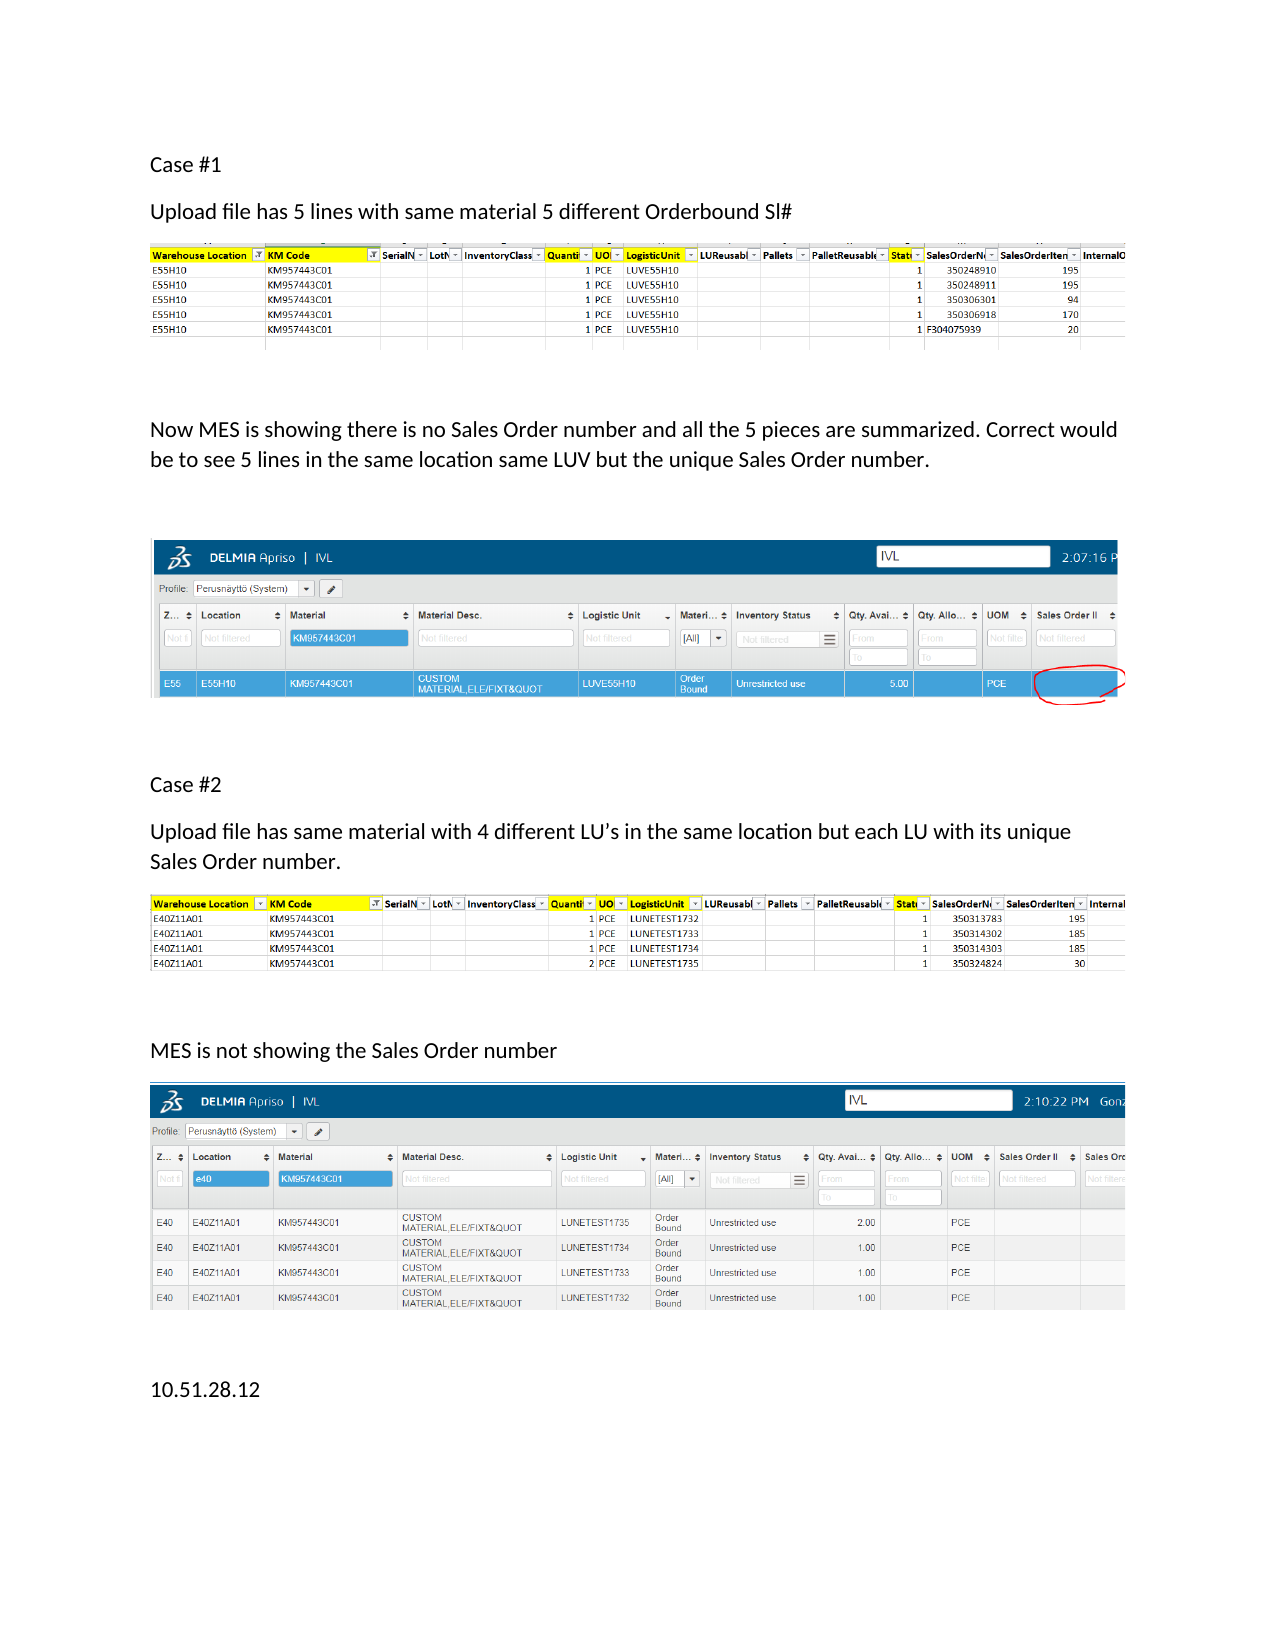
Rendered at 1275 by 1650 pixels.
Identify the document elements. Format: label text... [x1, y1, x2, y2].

text MES is not showing the Sales Order number [150, 1036, 1125, 1064]
text Case #2 [150, 770, 1125, 798]
text 10.51.28.12 [150, 1376, 1125, 1403]
text Upload file has 5 lines with same material 5 different Orderbound Sl# [150, 197, 1125, 225]
text Upload file has same material with 4 different LU’s in the same location but each LU with its unique Sales Order number. [150, 817, 1125, 875]
picture [150, 538, 1125, 705]
picture [150, 894, 1125, 971]
picture [150, 243, 1125, 350]
text Case #1 [150, 150, 1125, 178]
text Now MES is showing there is no Sales Order number and all the 5 pieces are summarized. Correct would be to see 5 lines in the same location same LUV but the unique Sales Order number. [150, 415, 1125, 473]
picture [150, 1082, 1125, 1310]
